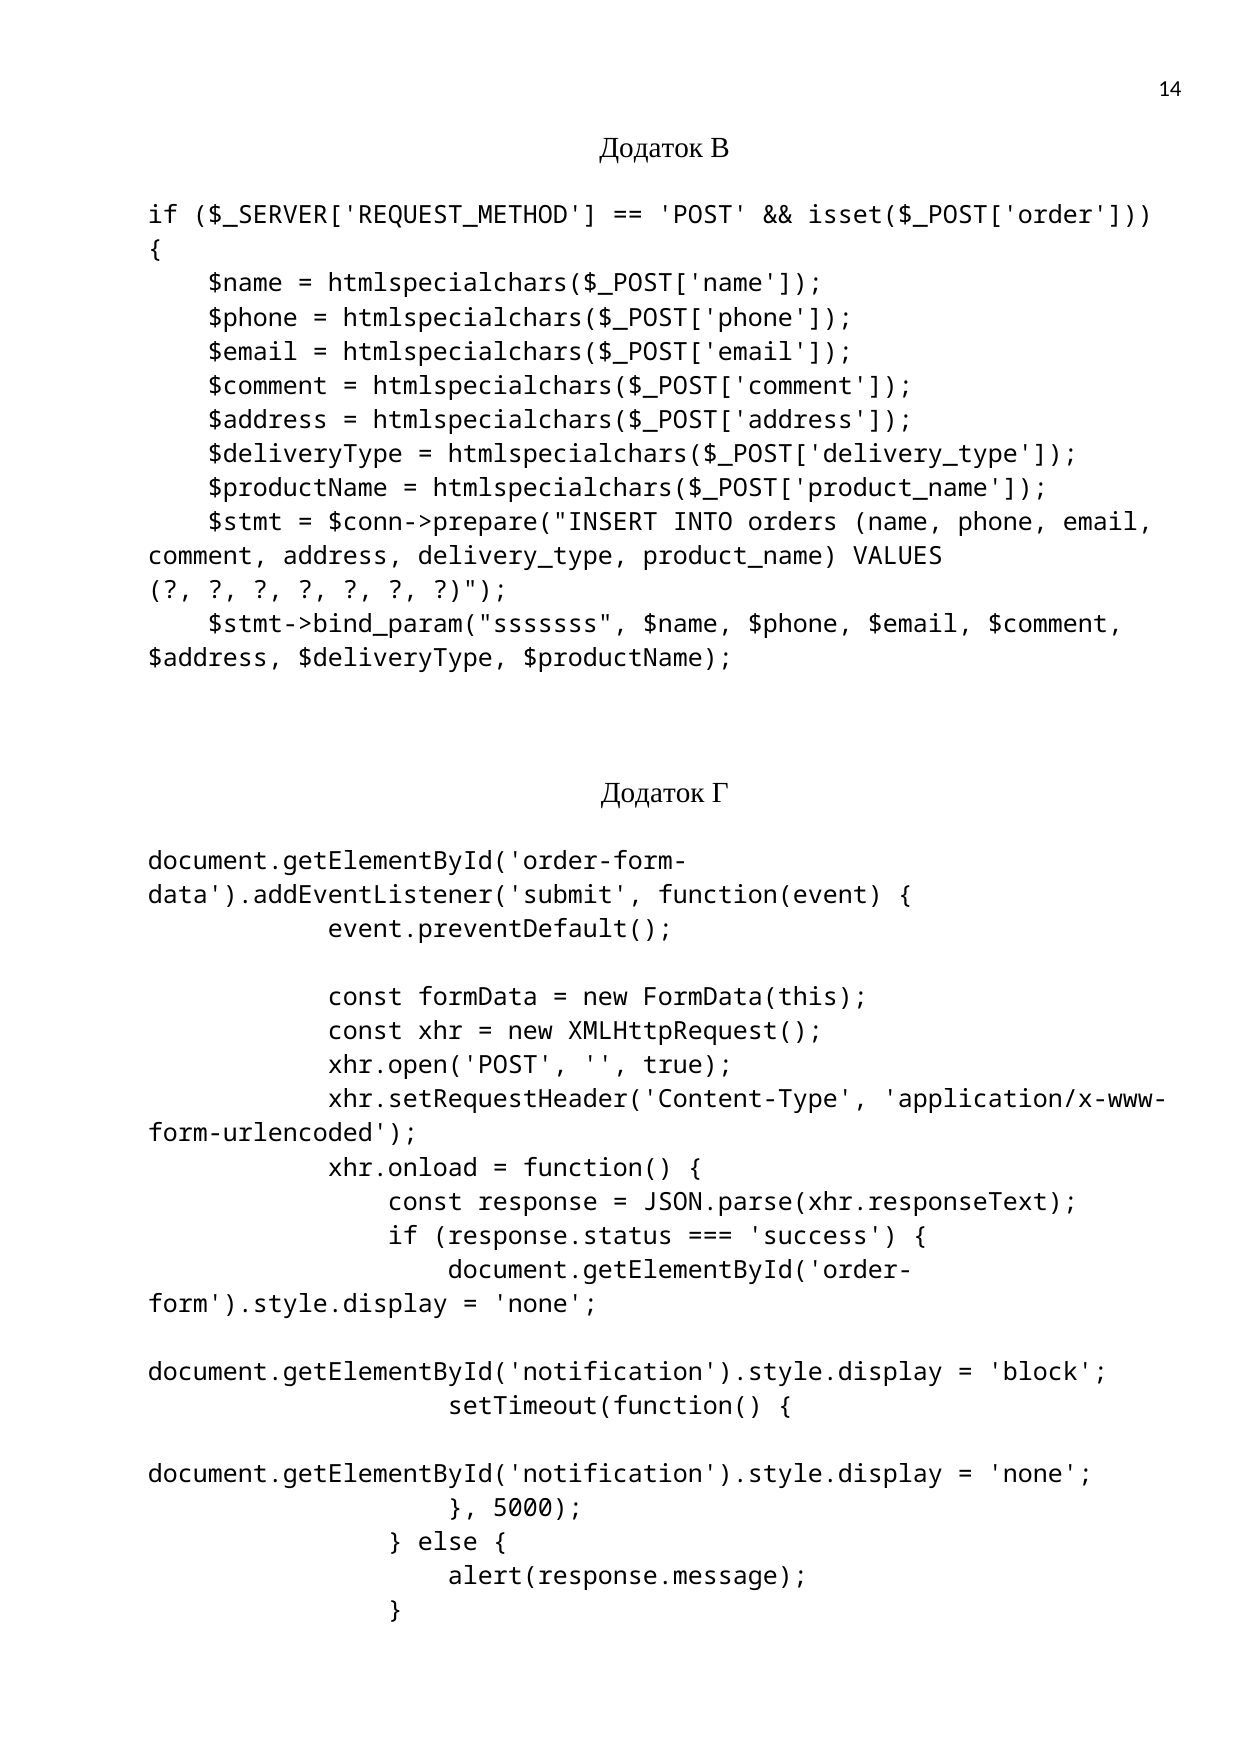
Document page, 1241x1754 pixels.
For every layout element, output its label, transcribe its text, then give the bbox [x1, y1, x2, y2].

text xhr.onload = function() { [148, 1149, 1181, 1183]
text xhr.setRequestHeader('Content-Type', 'application/x-www-form-urlencoded'); [148, 1081, 1181, 1149]
text }, 5000); [148, 1490, 1181, 1524]
text $stmt->bind_param("sssssss", $name, $phone, $email, $comment, $address, $deliveryType, $productName); [148, 606, 1181, 674]
subtitle Додаток В [148, 130, 1181, 163]
text $deliveryType = htmlspecialchars($_POST['delivery_type']); [148, 435, 1181, 469]
text $name = htmlspecialchars($_POST['name']); [148, 265, 1181, 299]
text $comment = htmlspecialchars($_POST['comment']); [148, 367, 1181, 401]
text $email = htmlspecialchars($_POST['email']); [148, 333, 1181, 367]
text if (response.status === 'success') { [148, 1217, 1181, 1251]
text const formData = new FormData(this); [148, 979, 1181, 1013]
text $address = htmlspecialchars($_POST['address']); [148, 401, 1181, 435]
text document.getElementById('notification').style.display = 'none'; [148, 1422, 1181, 1490]
text } [148, 1592, 1181, 1626]
text $productName = htmlspecialchars($_POST['product_name']); [148, 469, 1181, 503]
text if ($_SERVER['REQUEST_METHOD'] == 'POST' && isset($_POST['order'])) { [148, 197, 1181, 265]
text } else { [148, 1524, 1181, 1558]
text event.preventDefault(); [148, 911, 1181, 945]
text document.getElementById('order-form-data').addEventListener('submit', function(event) { [148, 843, 1181, 911]
text const xhr = new XMLHttpRequest(); [148, 1013, 1181, 1047]
text xhr.open('POST', '', true); [148, 1047, 1181, 1081]
text document.getElementById('notification').style.display = 'block'; [148, 1319, 1181, 1388]
text setTimeout(function() { [148, 1388, 1181, 1422]
text document.getElementById('order-form').style.display = 'none'; [148, 1251, 1181, 1319]
text alert(response.message); [148, 1558, 1181, 1592]
text $stmt = $conn->prepare("INSERT INTO orders (name, phone, email, comment, address, delivery_type, product_name) VALUES (?, ?, ?, ?, ?, ?, ?)"); [148, 503, 1181, 606]
text Додаток Г [148, 776, 1181, 809]
text const response = JSON.parse(xhr.responseText); [148, 1183, 1181, 1217]
text $phone = htmlspecialchars($_POST['phone']); [148, 299, 1181, 333]
